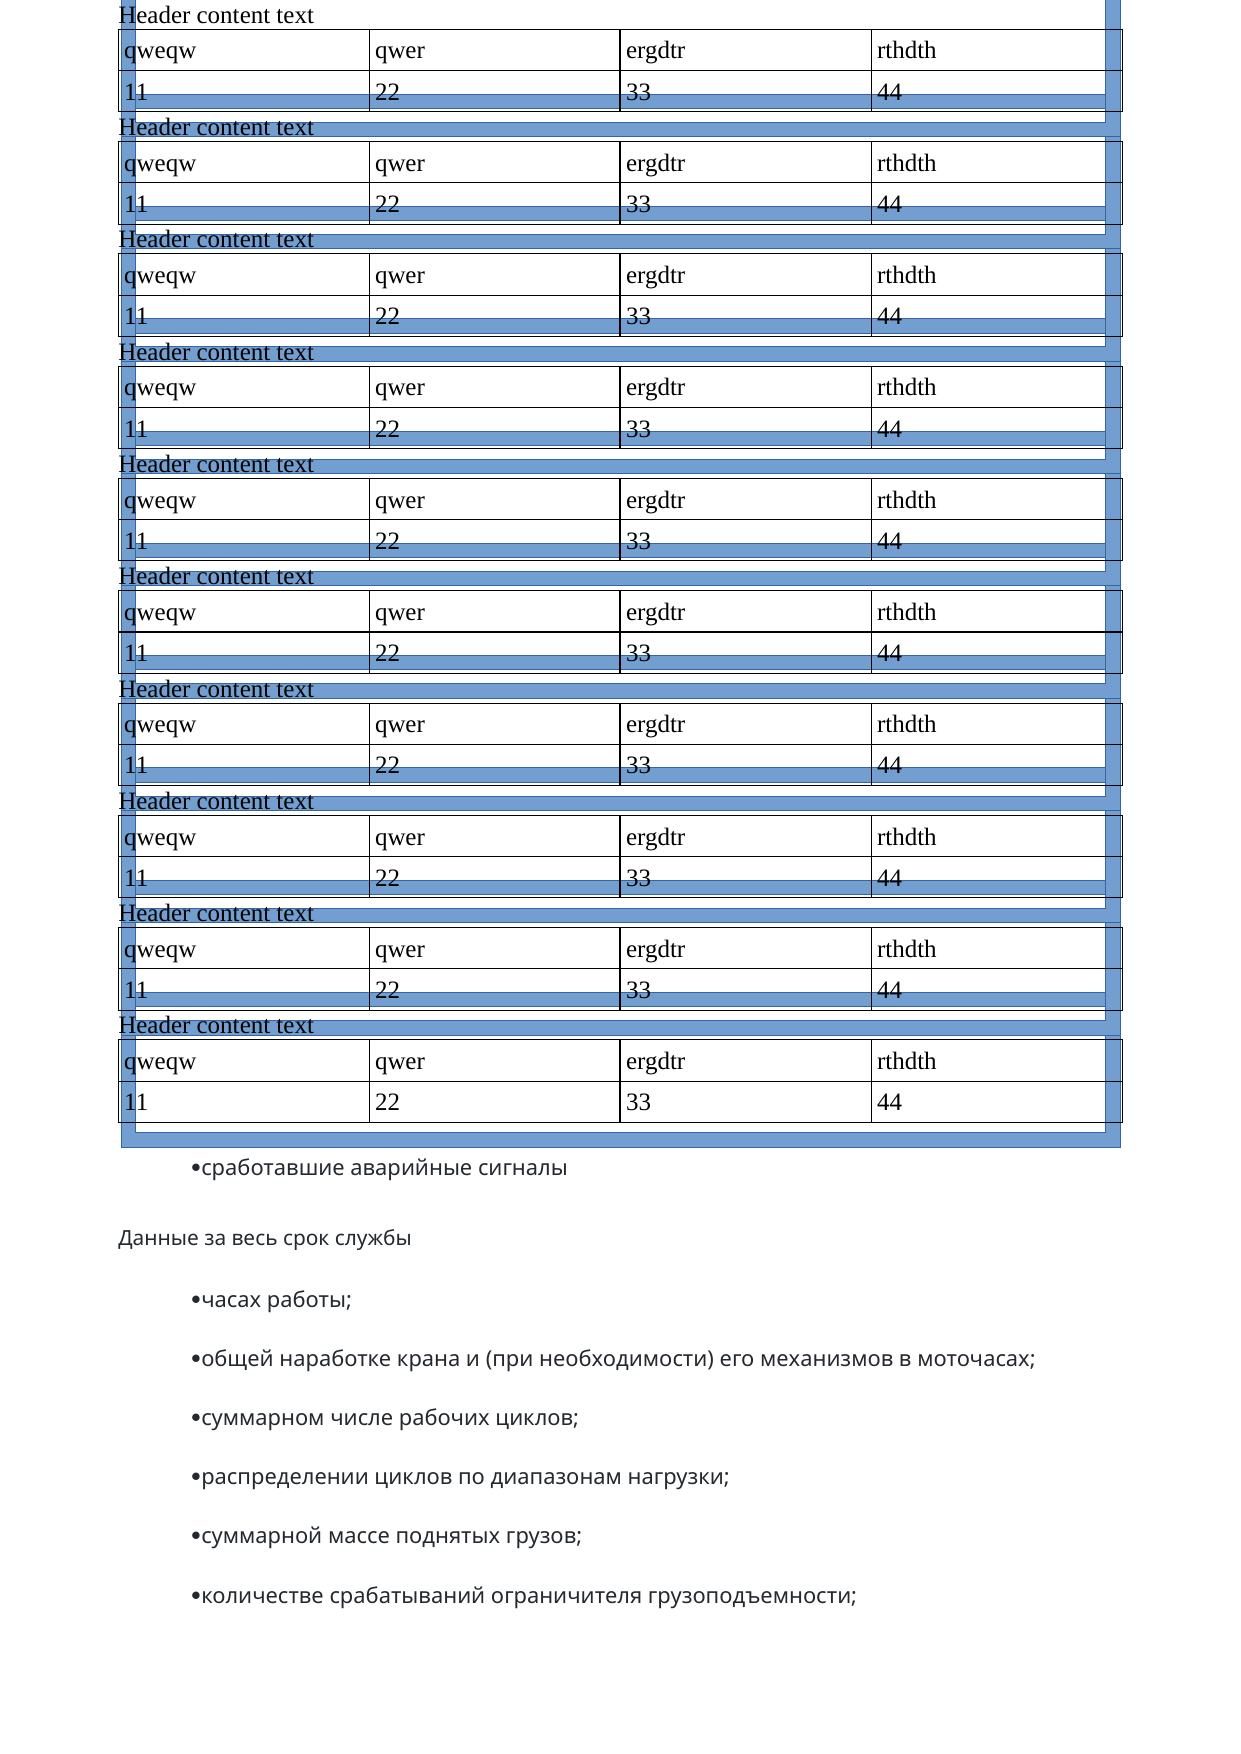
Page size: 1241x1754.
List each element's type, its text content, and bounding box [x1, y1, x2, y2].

list суммарной массе поднятых грузов; [192, 1521, 1122, 1550]
list часах работы; [192, 1284, 1122, 1314]
list суммарном числе рабочих циклов; [192, 1402, 1122, 1432]
list общей наработке крана и (при необходимости) его механизмов в моточасах; [192, 1343, 1122, 1373]
list количестве срабатываний ограничителя грузоподъемности; [192, 1580, 1122, 1609]
list распределении циклов по диапазонам нагрузки; [192, 1461, 1122, 1491]
list сработавшие аварийные сигналы [192, 1152, 1122, 1181]
subtitle Данные за весь срок службы [118, 1223, 1122, 1252]
